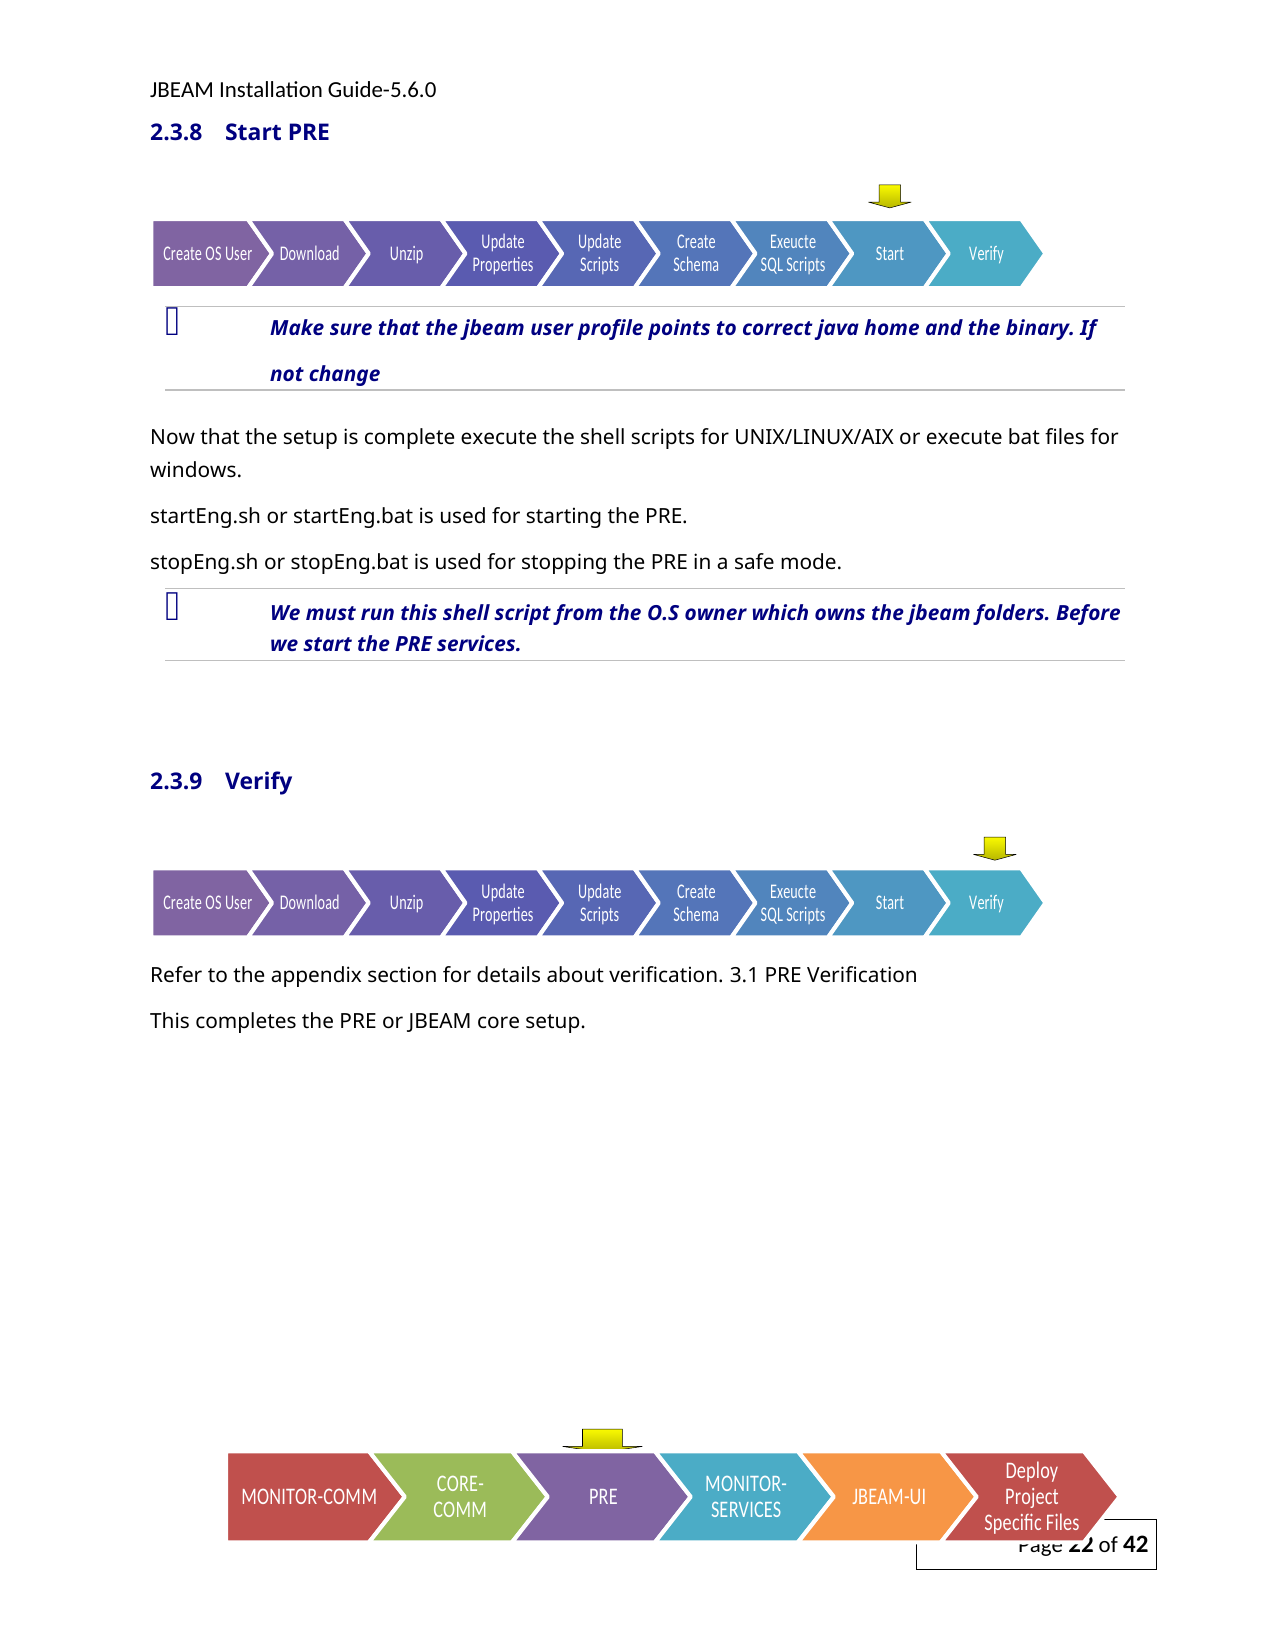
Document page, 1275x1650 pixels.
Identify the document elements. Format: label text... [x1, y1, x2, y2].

text We must run this shell script from the O.S owner which owns the jbeam folders. Before we start the PRE services. [165, 589, 1125, 660]
subtitle Start PRE [150, 116, 1125, 147]
subtitle Verify [150, 765, 1125, 796]
text stopEng.sh or stopEng.bat is used for stopping the PRE in a safe mode. [150, 542, 1125, 576]
text Make sure that the jbeam user profile points to correct java home and the binary. If not change [165, 307, 1125, 389]
text This completes the PRE or JBEAM core setup. [150, 1001, 1125, 1034]
text Refer to the appendix section for details about verification. 3.1 PRE Verification [150, 955, 1125, 989]
text startEng.sh or startEng.bat is used for starting the PRE. [150, 496, 1125, 530]
text Now that the setup is complete execute the shell scripts for UNIX/LINUX/AIX or execute bat files for windows. [150, 417, 1125, 484]
